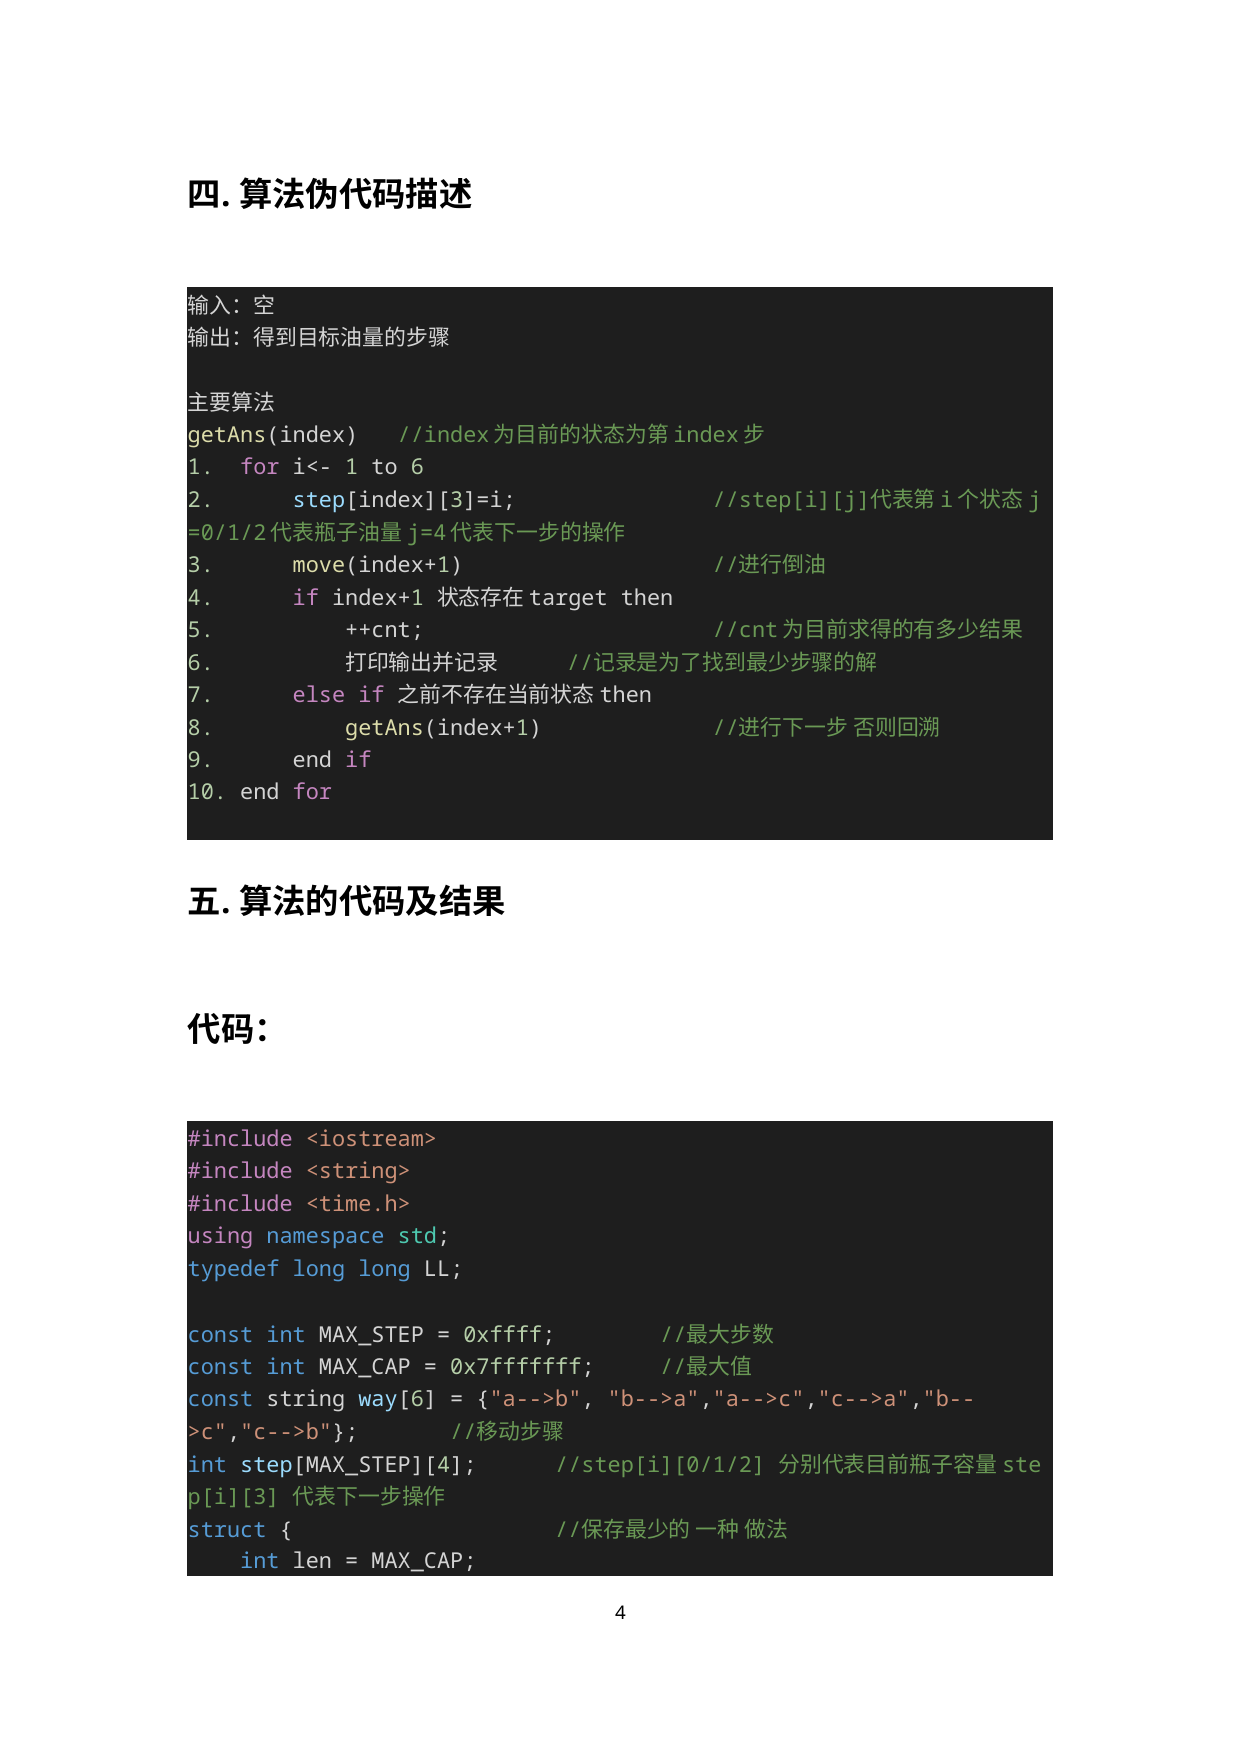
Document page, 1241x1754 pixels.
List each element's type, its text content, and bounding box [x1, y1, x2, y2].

text 4. if index+1 状态存在target then [187, 580, 1053, 612]
subtitle 五. 算法的代码及结果 [187, 867, 1053, 932]
text 7. else if 之前不存在当前状态 then [187, 677, 1053, 710]
text 输出：得到目标油量的步骤 [187, 320, 1053, 352]
text const int MAX_CAP = 0x7fffffff; //最大值 [187, 1349, 1053, 1381]
text const int MAX_STEP = 0xffff; //最大步数 [187, 1316, 1053, 1349]
subtitle 四. 算法伪代码描述 [187, 160, 1053, 225]
text 主要算法 [187, 385, 1053, 417]
text #include <time.h> [187, 1186, 1053, 1219]
text 6. 打印输出并记录 //记录是为了找到最少步骤的解 [187, 645, 1053, 677]
text #include <iostream> [187, 1121, 1053, 1154]
text int len = MAX_CAP; [187, 1544, 1053, 1576]
text struct { //保存最少的 一种 做法 [187, 1511, 1053, 1544]
text getAns(index) //index为目前的状态为第index步 [187, 417, 1053, 450]
text #include <string> [187, 1154, 1053, 1186]
text 2. step[index][3]=i; //step[i][j]代表第i个状态 j=0/1/2代表瓶子油量 j=4代表下一步的操作 [187, 482, 1053, 547]
text 5. ++cnt; //cnt为目前求得的有多少结果 [187, 612, 1053, 645]
text using namespace std; [187, 1219, 1053, 1251]
text typedef long long LL; [187, 1251, 1053, 1284]
text 1. for i<- 1 to 6 [187, 450, 1053, 482]
text int step[MAX_STEP][4]; //step[i][0/1/2] 分别代表目前瓶子容量 step[i][3] 代表下一步操作 [187, 1446, 1053, 1511]
text 3. move(index+1) //进行倒油 [187, 547, 1053, 580]
subtitle 代码： [187, 994, 1053, 1059]
text 10. end for [187, 775, 1053, 807]
text 9. end if [187, 742, 1053, 775]
text 8. getAns(index+1) //进行下一步 否则回溯 [187, 710, 1053, 742]
text const string way[6] = {"a-->b", "b-->a","a-->c","c-->a","b-->c","c-->b"}; //移动步骤 [187, 1381, 1053, 1446]
text 输入：空 [187, 287, 1053, 320]
